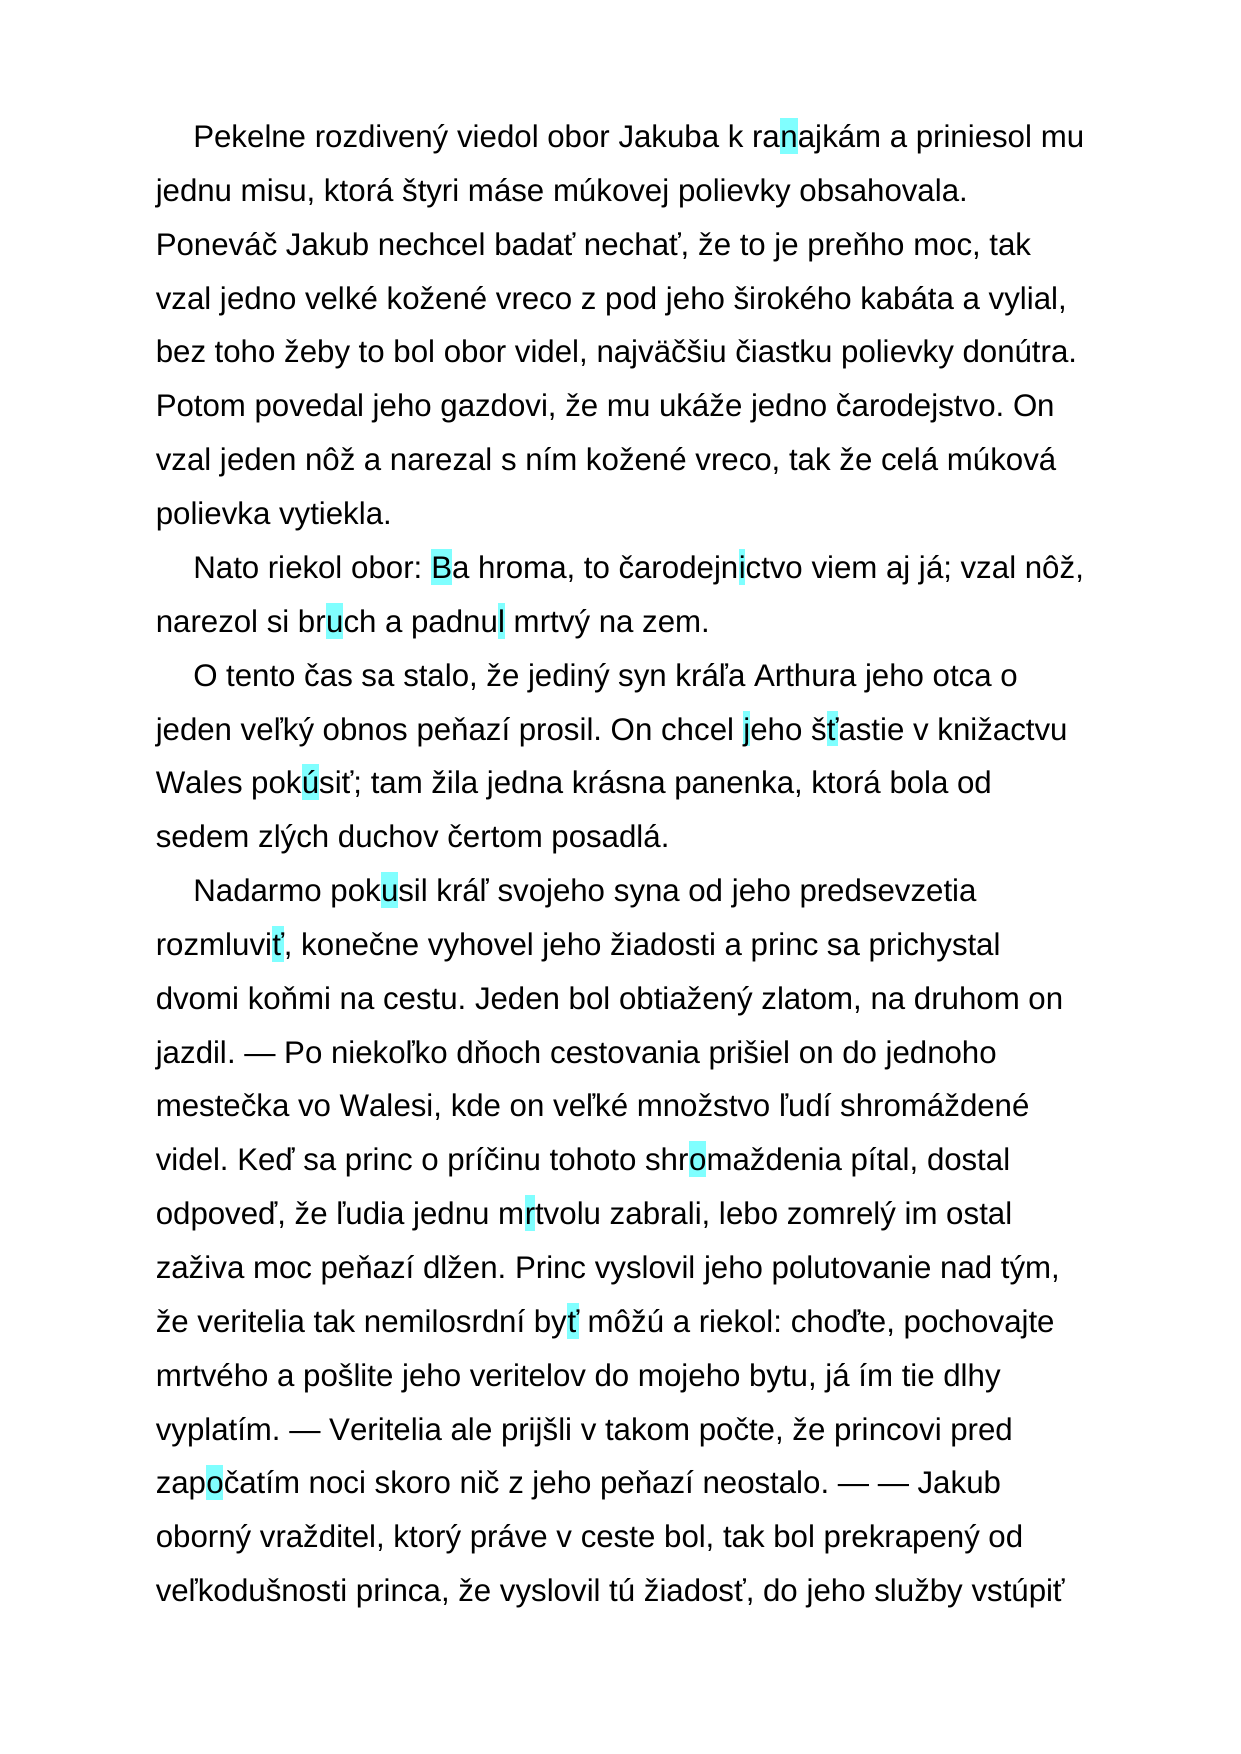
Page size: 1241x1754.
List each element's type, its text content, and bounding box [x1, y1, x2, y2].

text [156, 872, 1084, 1608]
text Nato riekol obor: Ba hroma, to čarodejnictvo viem aj já; vzal nôž, narezol si bruch a padnul mrtvý na zem. [156, 549, 1084, 639]
text Pekelne rozdivený viedol obor Jakuba k ranajkám a priniesol mu jednu misu, ktorá štyri máse múkovej polievky obsahovala. Poneváč Jakub nechcel badať nechať, že to je preňho moc, tak vzal jedno velké kožené vreco z pod jeho širokého kabáta a vylial, bez toho žeby to bol obor videl, najväčšiu čiastku polievky donútra. Potom povedal jeho gazdovi, že mu ukáže jedno čarodejstvo. On vzal jeden nôž a narezal s ním kožené vreco, tak že celá múková polievka vytiekla. [156, 118, 1084, 531]
text O tento čas sa stalo, že jediný syn kráľa Arthura jeho otca o jeden veľký obnos peňazí prosil. On chcel jeho šťastie v knižactvu Wales pokúsiť; tam žila jedna krásna panenka, ktorá bola od sedem zlých duchov čertom posadlá. [156, 657, 1084, 854]
